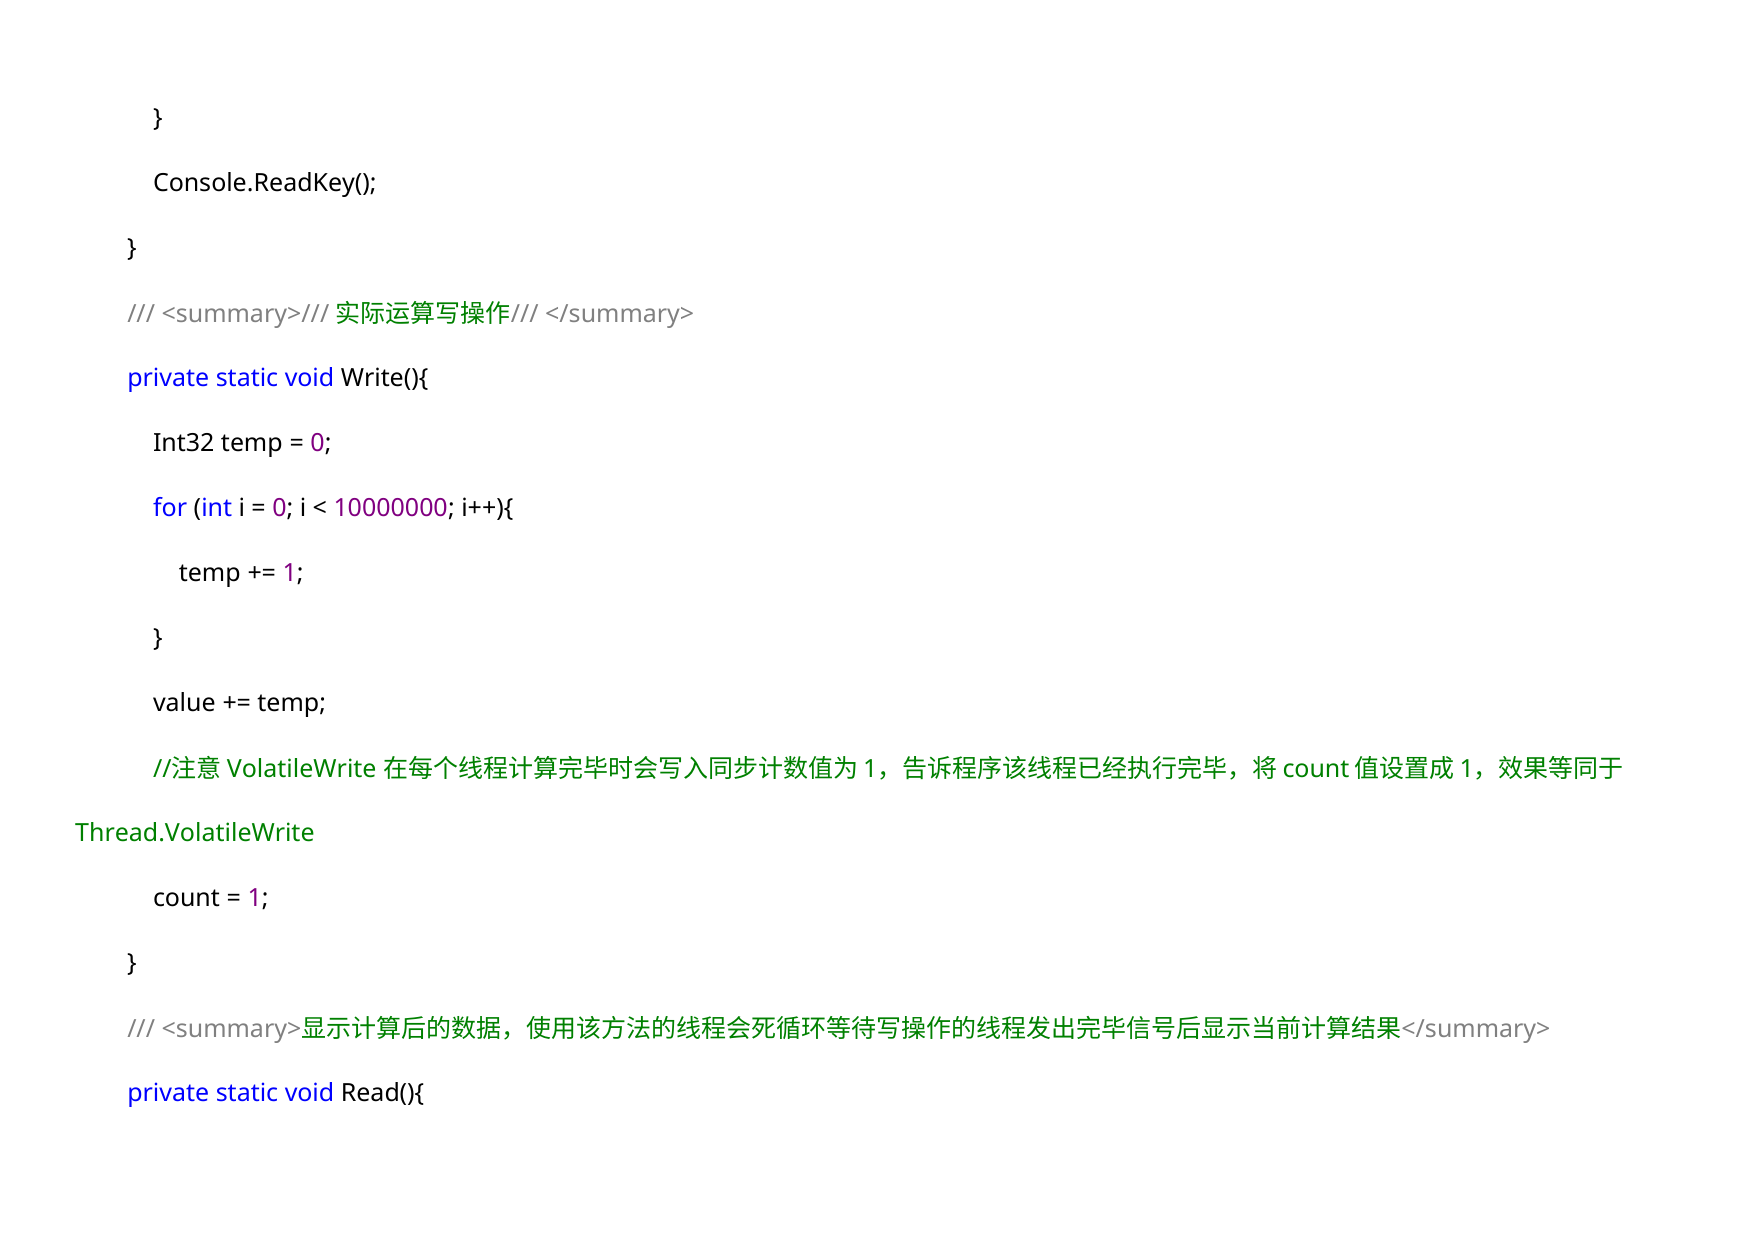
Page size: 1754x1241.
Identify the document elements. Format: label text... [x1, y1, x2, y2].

text } [75, 604, 1679, 669]
text private static void Read(){ [75, 1059, 1679, 1124]
text value += temp; [75, 669, 1679, 734]
text } [75, 214, 1679, 279]
text } [75, 84, 1679, 149]
text count = 1; [75, 864, 1679, 929]
text //注意VolatileWrite 在每个线程计算完毕时会写入同步计数值为1，告诉程序该线程已经执行完毕，将count值设置成1，效果等同于Thread.VolatileWrite [75, 734, 1679, 864]
text /// <summary>显示计算后的数据，使用该方法的线程会死循环等待写操作的线程发出完毕信号后显示当前计算结果</summary> [75, 994, 1679, 1059]
text private static void Write(){ [75, 344, 1679, 409]
text /// <summary>/// 实际运算写操作/// </summary> [75, 279, 1679, 344]
text Int32 temp = 0; [75, 409, 1679, 474]
text temp += 1; [75, 539, 1679, 604]
text } [75, 929, 1679, 994]
text for (int i = 0; i < 10000000; i++){ [75, 474, 1679, 539]
text Console.ReadKey(); [75, 149, 1679, 214]
